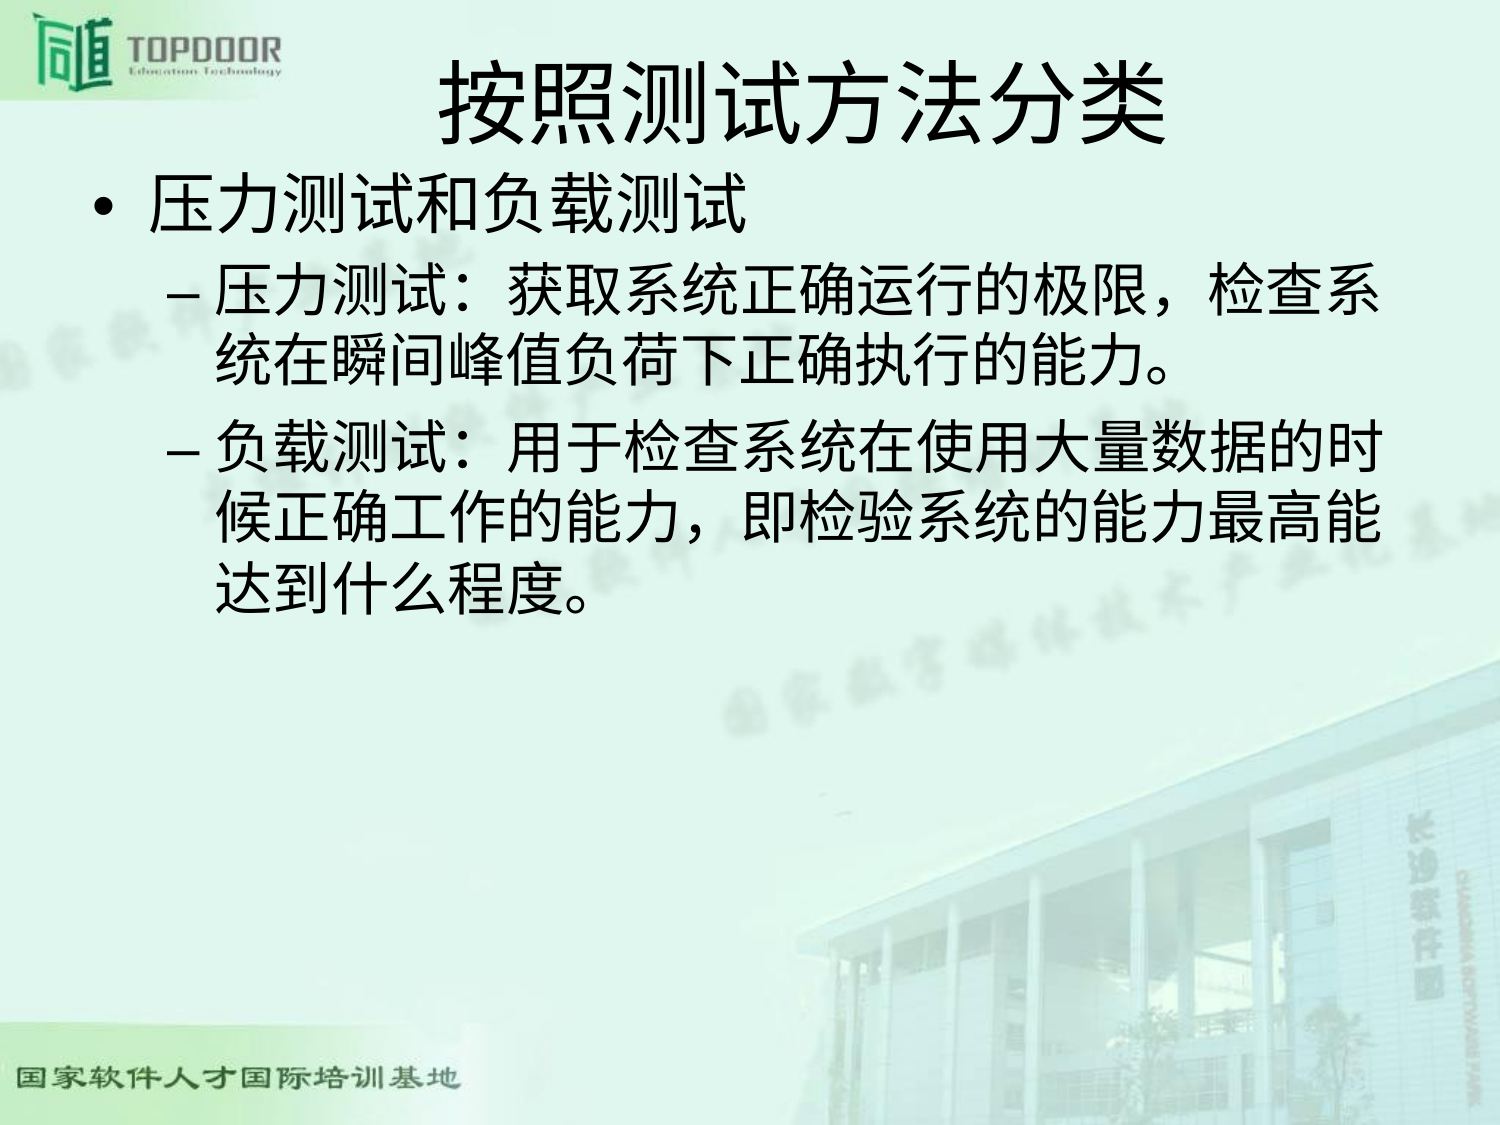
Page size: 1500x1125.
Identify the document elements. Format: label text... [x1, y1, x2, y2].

subtitle 按照测试方法分类 [312, 52, 1293, 159]
list 负载测试：用于检查系统在使用大量数据的时候正确工作的能力，即检验系统的能力最高能达到什么程度。 [167, 411, 1385, 627]
subtitle 压力测试和负载测试 [92, 159, 1450, 245]
list 压力测试：获取系统正确运行的极限，检查系统在瞬间峰值负荷下正确执行的能力。 [167, 254, 1385, 398]
picture [0, 0, 1500, 1125]
